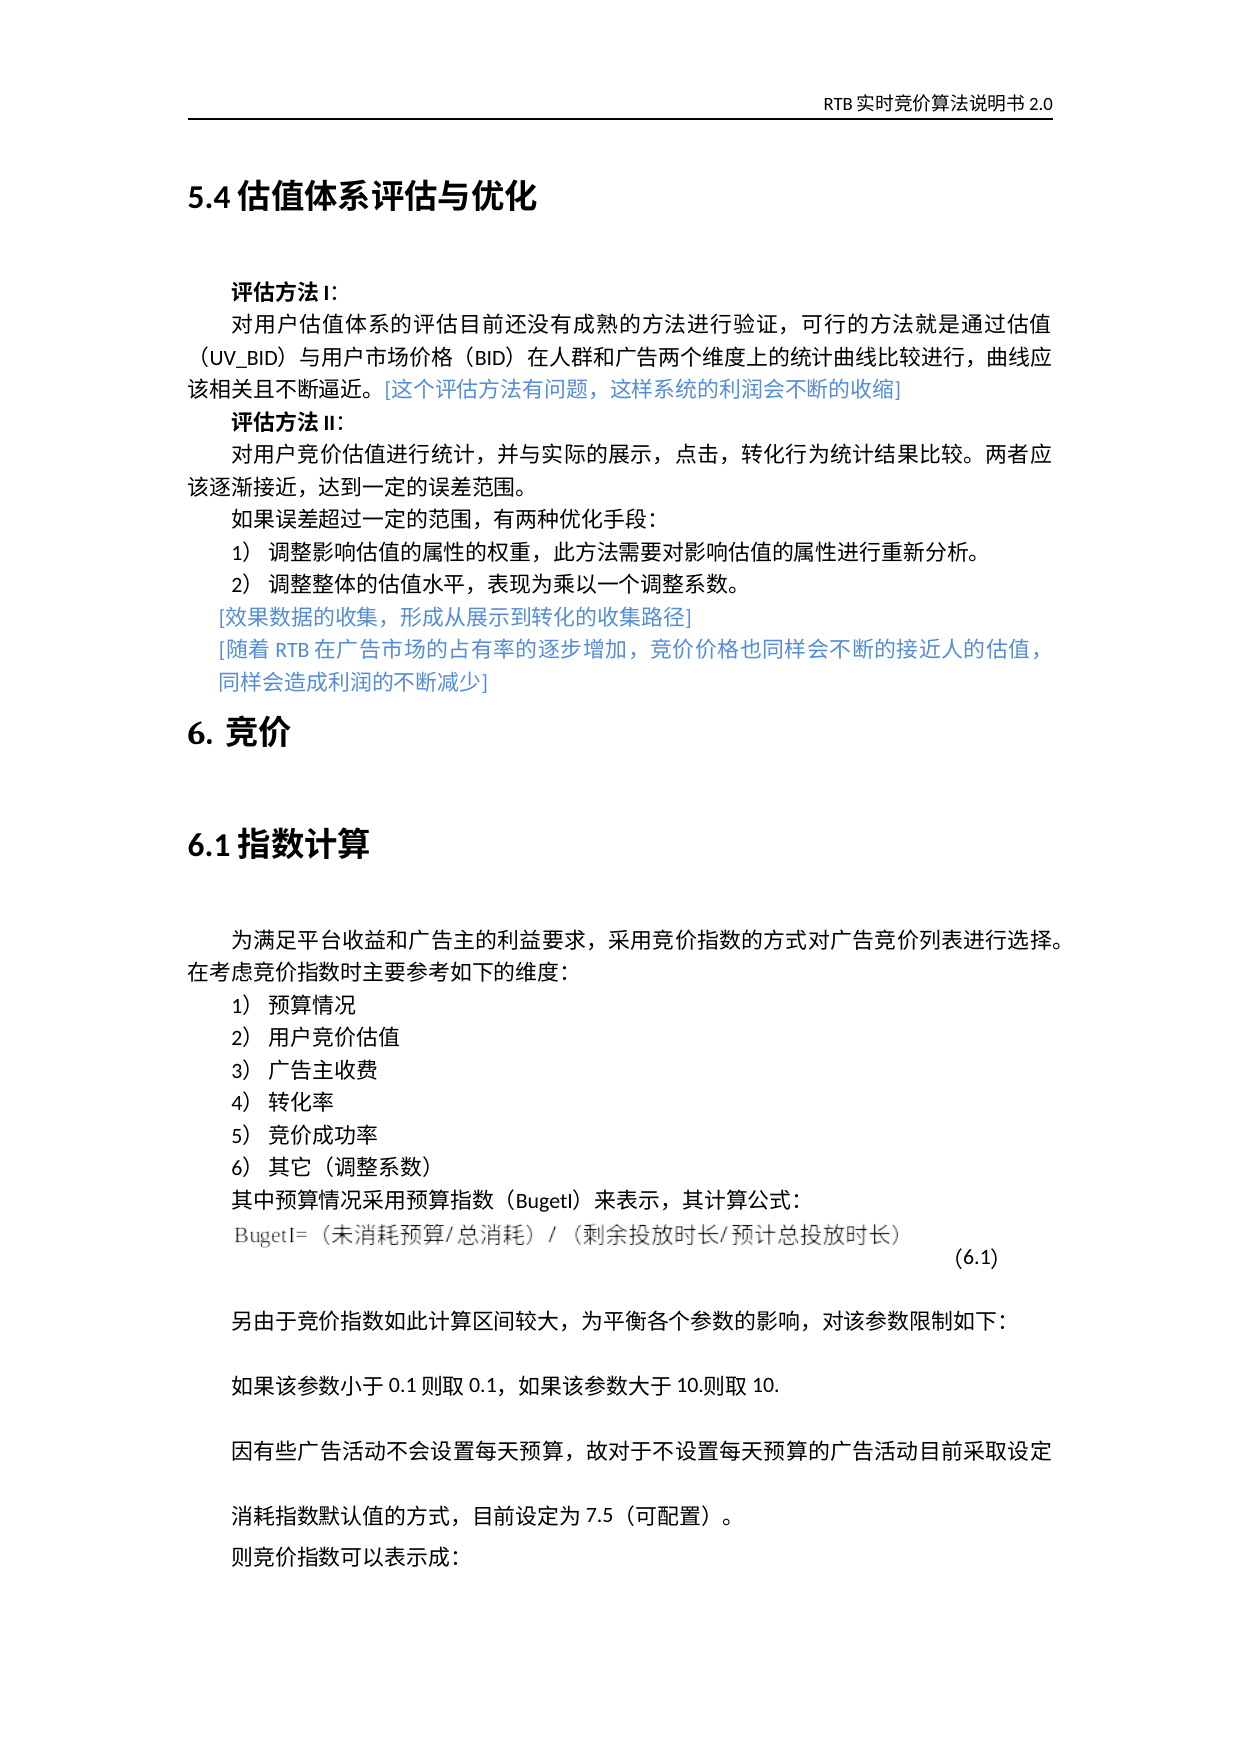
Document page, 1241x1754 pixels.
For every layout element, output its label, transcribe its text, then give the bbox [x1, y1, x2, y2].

text 则竞价指数可以表示成： [231, 1540, 1053, 1572]
list [效果数据的收集，形成从展示到转化的收集路径] [219, 599, 1053, 632]
list 调整影响估值的属性的权重，此方法需要对影响估值的属性进行重新分析。 [231, 534, 1053, 567]
subtitle 竞价 [187, 697, 1053, 762]
list 竞价成功率 [231, 1117, 1053, 1150]
list 用户竞价估值 [231, 1020, 1053, 1052]
subtitle 估值体系评估与优化 [187, 162, 1053, 227]
text （6.1） [231, 1215, 1053, 1280]
list [随着RTB在广告市场的占有率的逐步增加，竞价价格也同样会不断的接近人的估值，同样会造成利润的不断减少] [219, 632, 1053, 697]
list 广告主收费 [231, 1052, 1053, 1085]
text 其中预算情况采用预算指数（BugetI）来表示，其计算公式： [231, 1182, 1053, 1215]
text 对用户估值体系的评估目前还没有成熟的方法进行验证，可行的方法就是通过估值（UV_BID）与用户市场价格（BID）在人群和广告两个维度上的统计曲线比较进行，曲线应该相关且不断逼近。[这个评估方法有问题，这样系统的利润会不断的收缩] [187, 307, 1053, 404]
text 评估方法I： [187, 274, 1053, 307]
text 为满足平台收益和广告主的利益要求，采用竞价指数的方式对广告竞价列表进行选择。在考虑竞价指数时主要参考如下的维度： [187, 922, 1053, 987]
text 另由于竞价指数如此计算区间较大，为平衡各个参数的影响，对该参数限制如下： [231, 1280, 1053, 1345]
list 预算情况 [231, 987, 1053, 1020]
list 其它（调整系数） [231, 1150, 1053, 1182]
text 对用户竞价估值进行统计，并与实际的展示，点击，转化行为统计结果比较。两者应该逐渐接近，达到一定的误差范围。 [187, 437, 1053, 502]
list 调整整体的估值水平，表现为乘以一个调整系数。 [231, 567, 1053, 599]
subtitle 指数计算 [187, 810, 1053, 875]
text 如果误差超过一定的范围，有两种优化手段： [187, 502, 1053, 534]
text 因有些广告活动不会设置每天预算，故对于不设置每天预算的广告活动目前采取设定消耗指数默认值的方式，目前设定为7.5（可配置）。 [231, 1410, 1053, 1540]
list 转化率 [231, 1085, 1053, 1117]
text 如果该参数小于0.1则取0.1，如果该参数大于10.则取10. [231, 1345, 1053, 1410]
text 评估方法II： [187, 404, 1053, 437]
